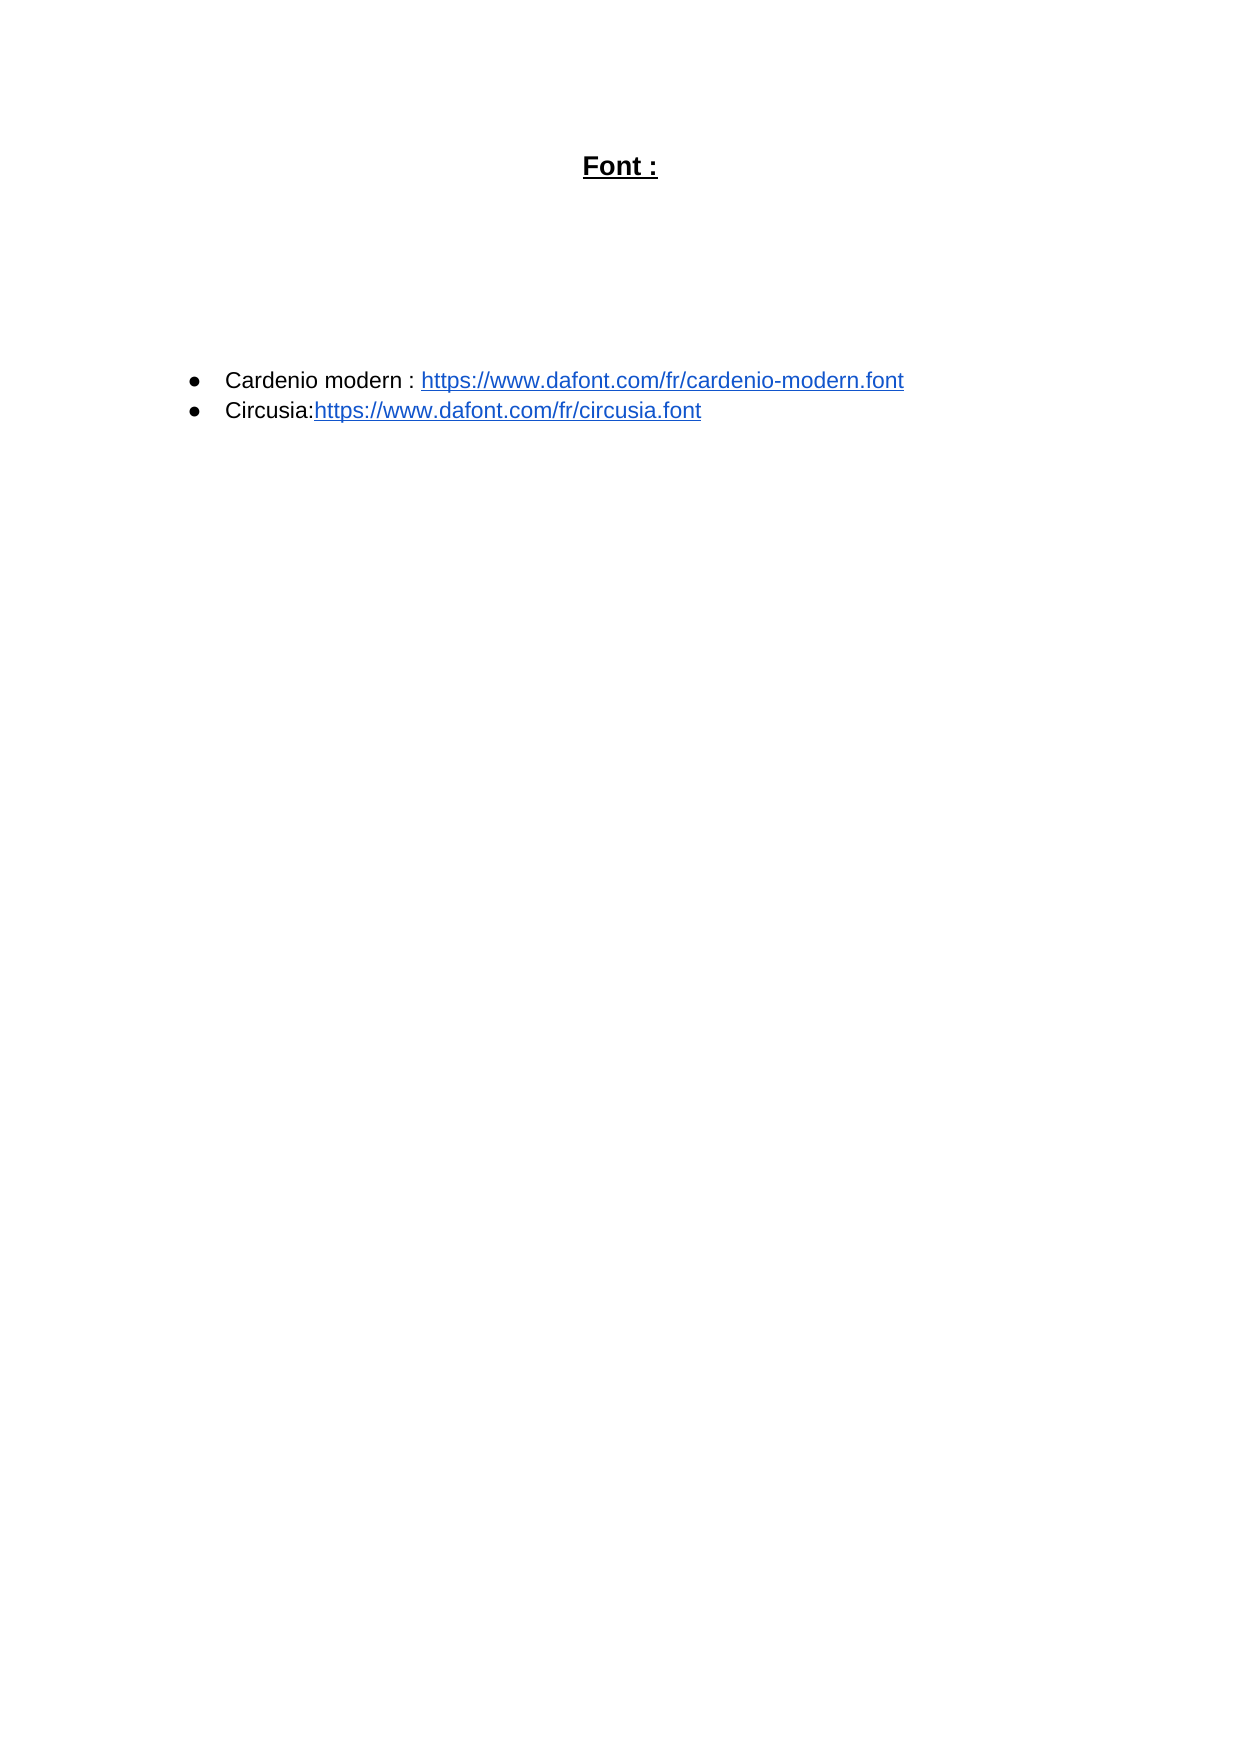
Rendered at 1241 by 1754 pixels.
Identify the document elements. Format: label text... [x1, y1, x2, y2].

text Font : [150, 150, 1090, 181]
list Circusia:https://www.dafont.com/fr/circusia.font [187, 397, 1090, 424]
list Cardenio modern : https://www.dafont.com/fr/cardenio-modern.font [187, 367, 1090, 393]
